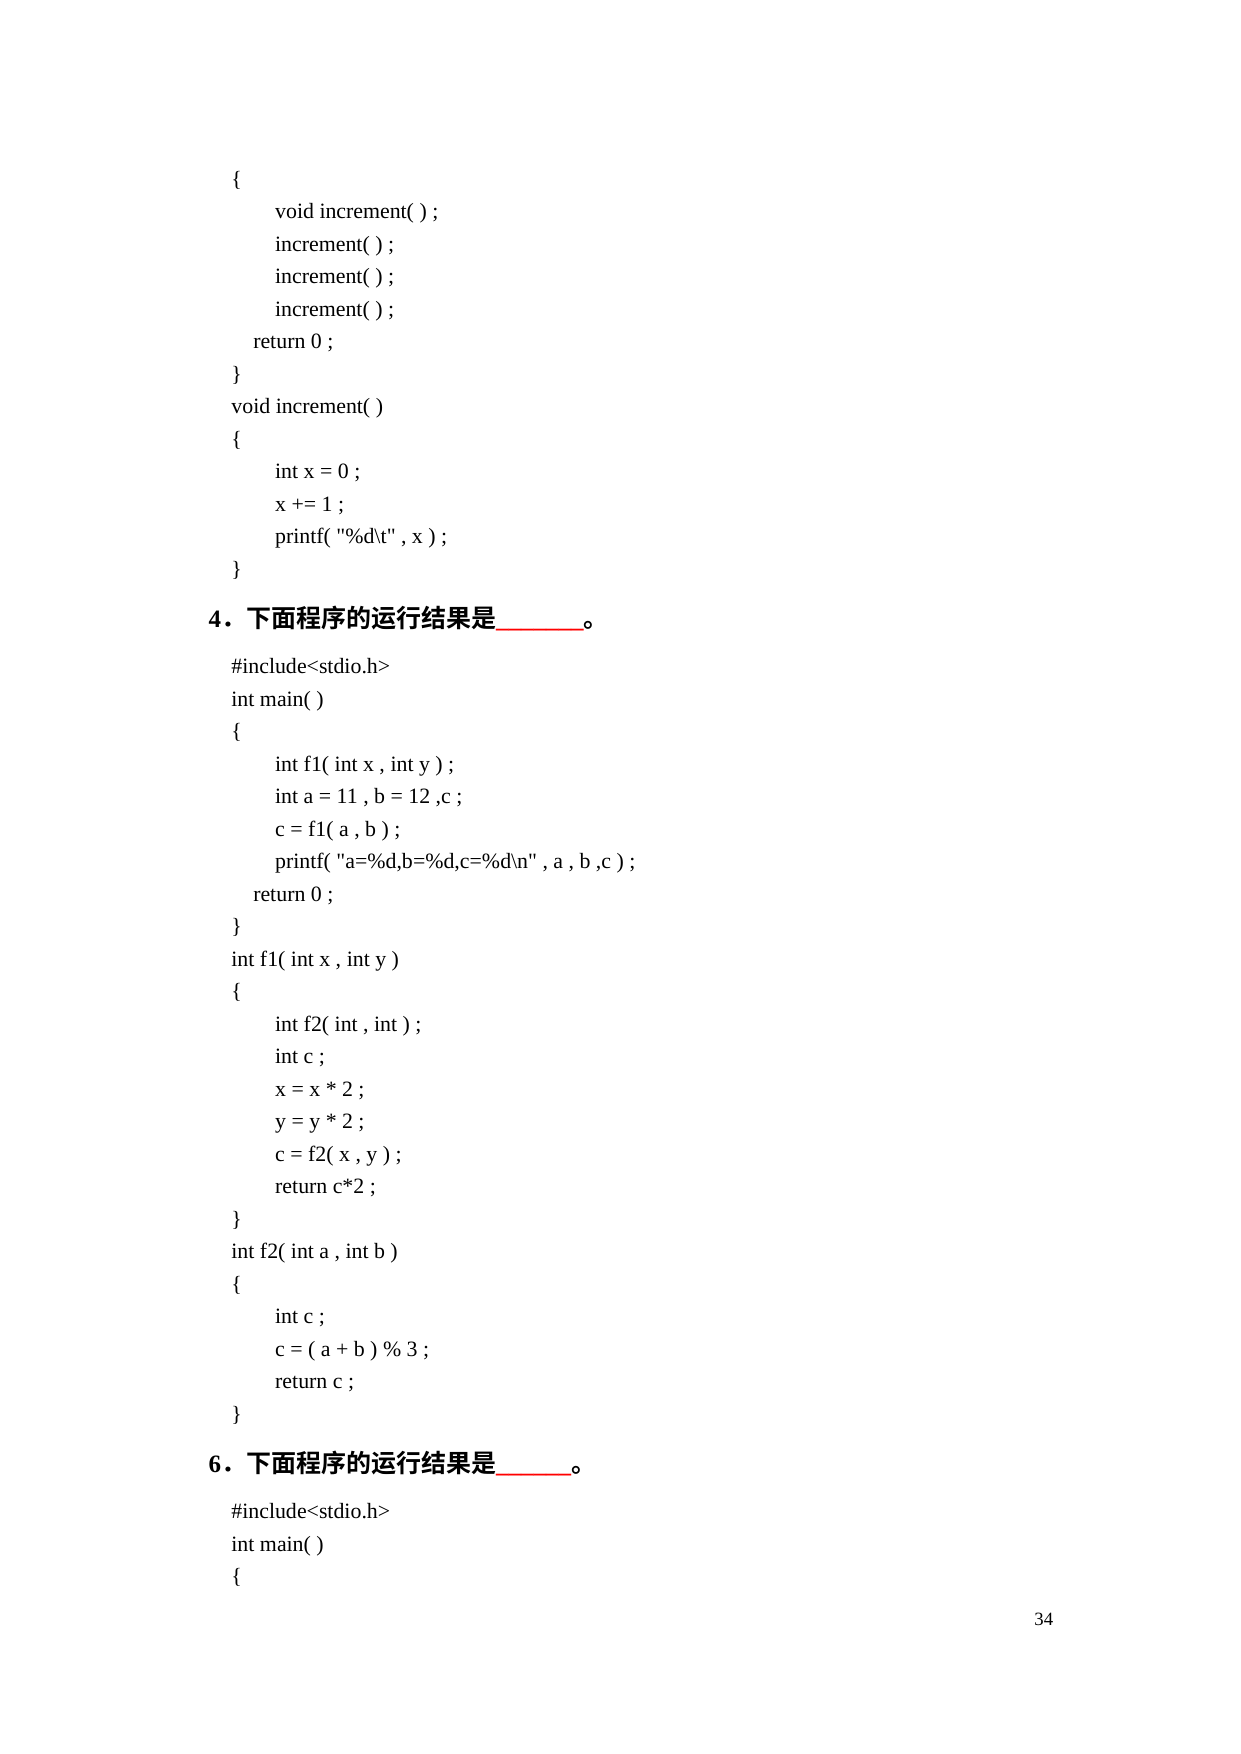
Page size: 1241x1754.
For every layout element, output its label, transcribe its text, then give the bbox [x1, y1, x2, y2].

text increment( ) ; [187, 292, 1053, 324]
text { [187, 1559, 1053, 1592]
text c = f2( x , y ) ; [187, 1137, 1053, 1169]
text } [187, 357, 1053, 389]
text #include<stdio.h> [187, 1494, 1053, 1527]
text int f1( int x , int y ) [187, 942, 1053, 974]
text } [187, 1397, 1053, 1429]
text { [187, 714, 1053, 747]
text printf( "%d\t" , x ) ; [187, 519, 1053, 552]
text int main( ) [187, 682, 1053, 714]
text } [187, 1202, 1053, 1234]
text increment( ) ; [187, 259, 1053, 292]
text } [187, 909, 1053, 942]
text { [187, 974, 1053, 1007]
text int main( ) [187, 1527, 1053, 1559]
text y = y * 2 ; [187, 1104, 1053, 1137]
text increment( ) ; [187, 227, 1053, 259]
text int c ; [187, 1299, 1053, 1332]
text x += 1 ; [187, 487, 1053, 519]
text return 0 ; [187, 877, 1053, 909]
text int f2( int , int ) ; [187, 1007, 1053, 1039]
text { [187, 422, 1053, 454]
text c = ( a + b ) % 3 ; [187, 1332, 1053, 1364]
text return c ; [187, 1364, 1053, 1397]
text { [187, 162, 1053, 194]
text #include<stdio.h> [187, 649, 1053, 682]
text void increment( ) [187, 389, 1053, 422]
text printf( "a=%d,b=%d,c=%d\n" , a , b ,c ) ; [187, 844, 1053, 877]
text int f2( int a , int b ) [187, 1234, 1053, 1267]
text c = f1( a , b ) ; [187, 812, 1053, 844]
text x = x * 2 ; [187, 1072, 1053, 1104]
text 4．下面程序的运行结果是_______。 [187, 584, 1053, 649]
text int c ; [187, 1039, 1053, 1072]
text return 0 ; [187, 324, 1053, 357]
text return c*2 ; [187, 1169, 1053, 1202]
text int a = 11 , b = 12 ,c ; [187, 779, 1053, 812]
text 6．下面程序的运行结果是______。 [187, 1429, 1053, 1494]
text void increment( ) ; [187, 194, 1053, 227]
text } [187, 552, 1053, 584]
text { [187, 1267, 1053, 1299]
text int x = 0 ; [187, 454, 1053, 487]
text int f1( int x , int y ) ; [187, 747, 1053, 779]
